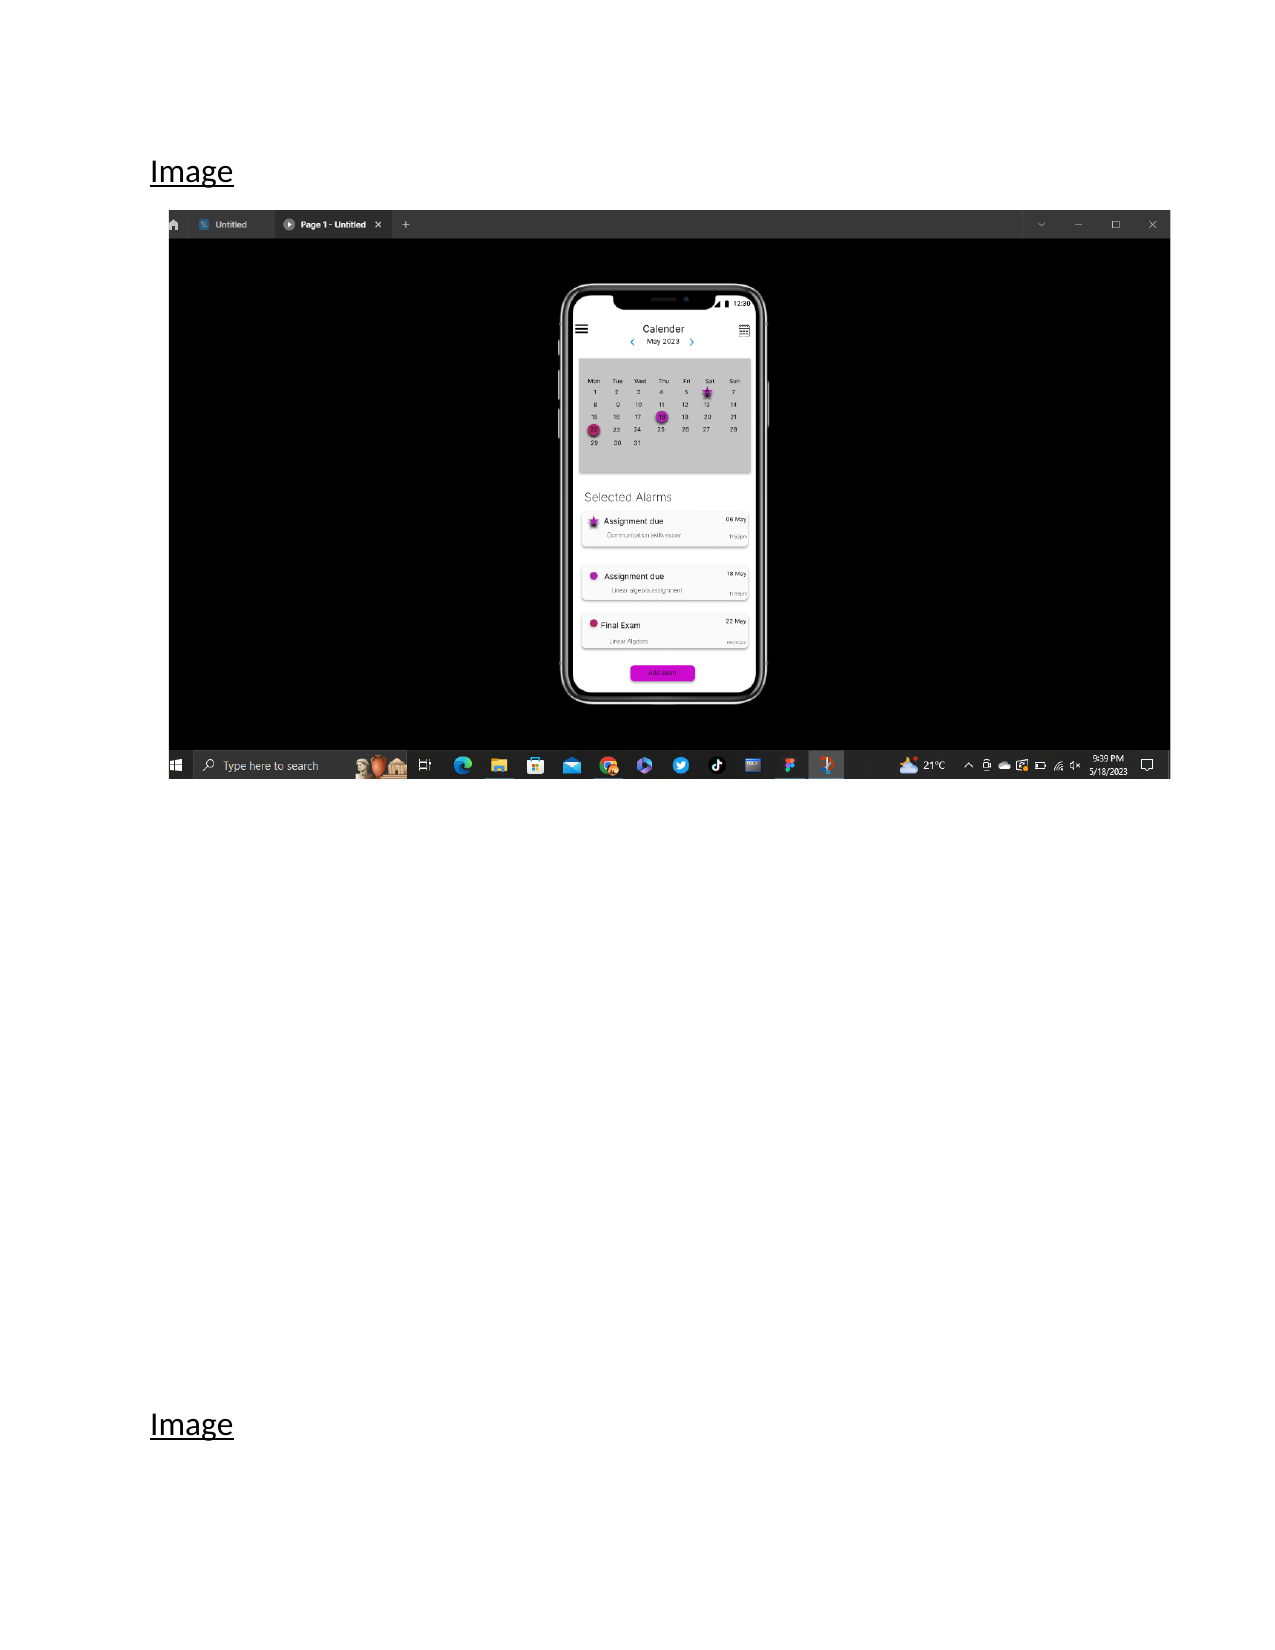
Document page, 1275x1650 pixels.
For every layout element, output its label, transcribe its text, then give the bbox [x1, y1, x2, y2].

text Image [150, 1403, 1125, 1444]
text Image [150, 150, 1125, 191]
